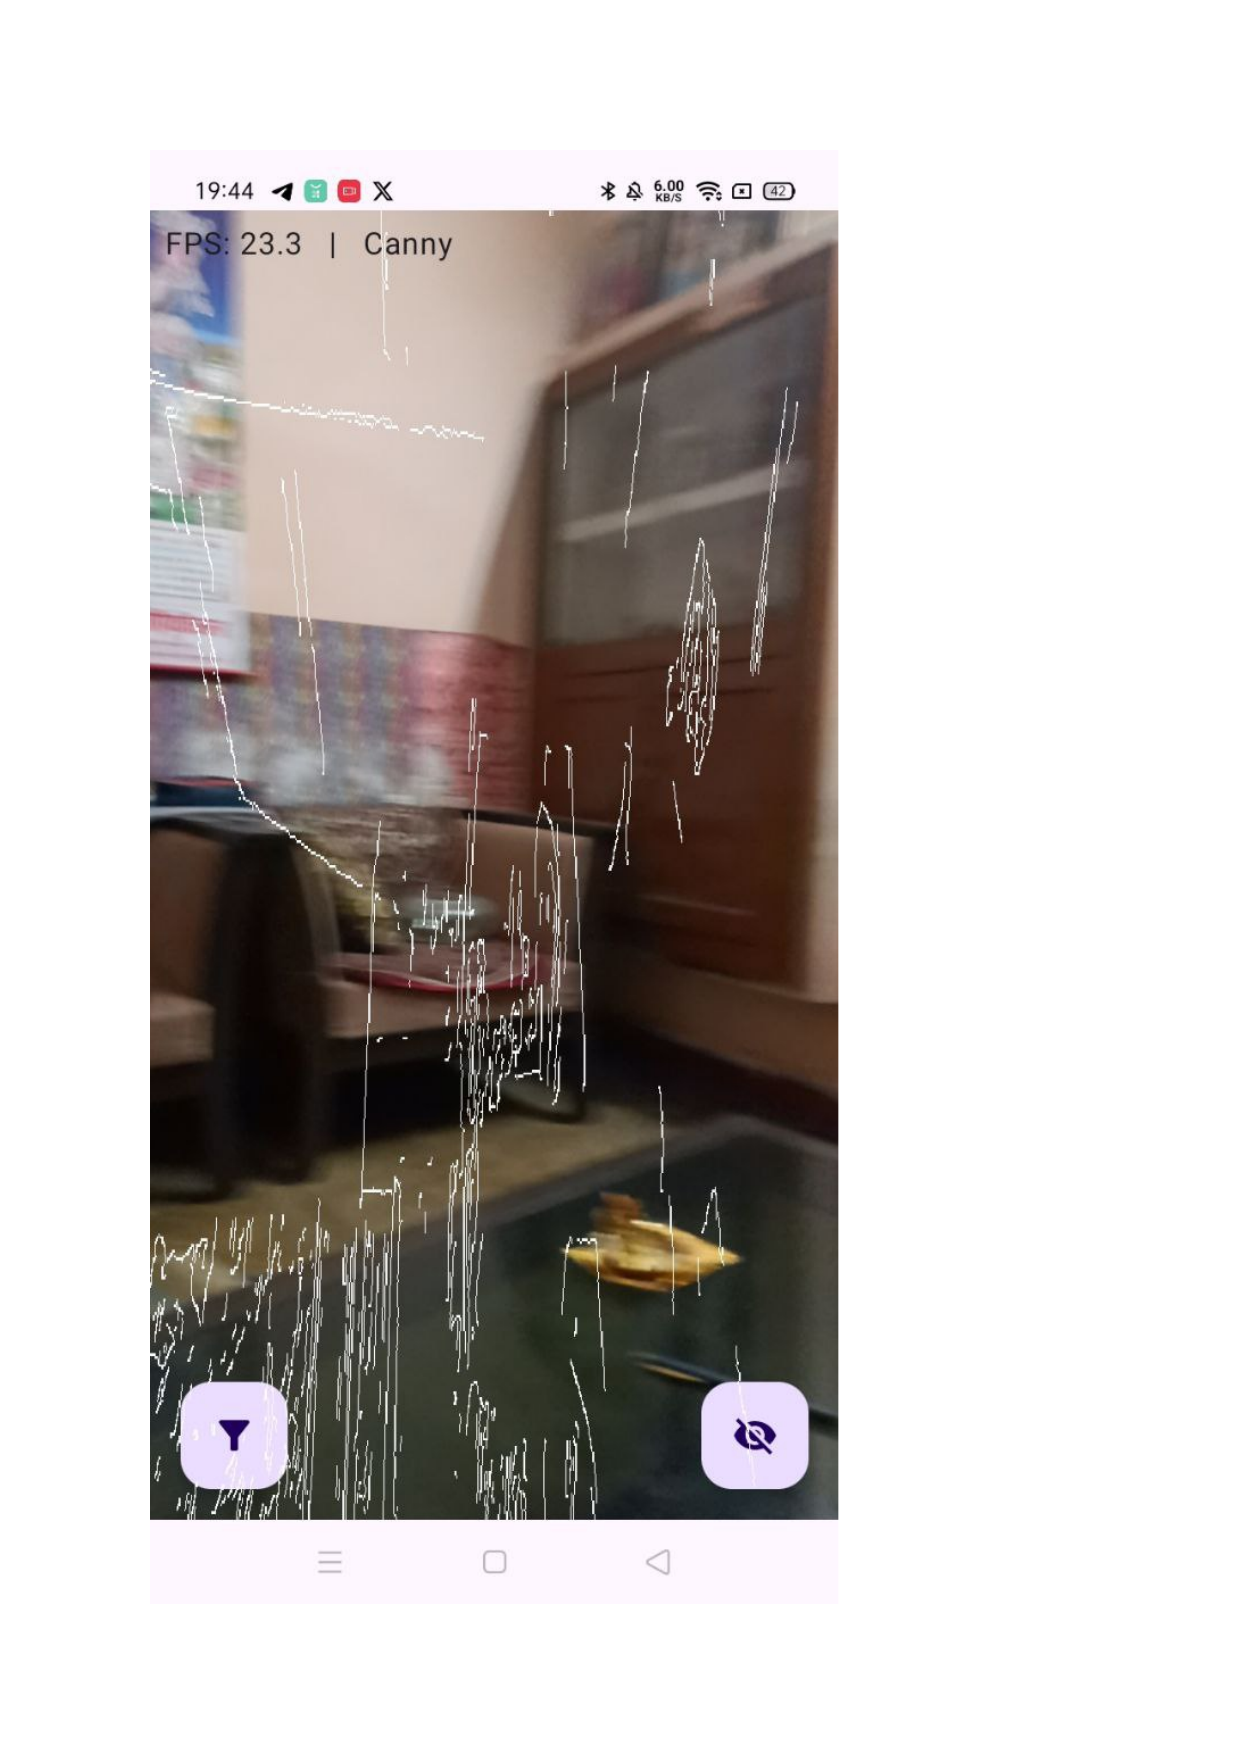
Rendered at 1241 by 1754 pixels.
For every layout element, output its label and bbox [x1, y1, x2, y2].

picture [150, 150, 839, 1604]
